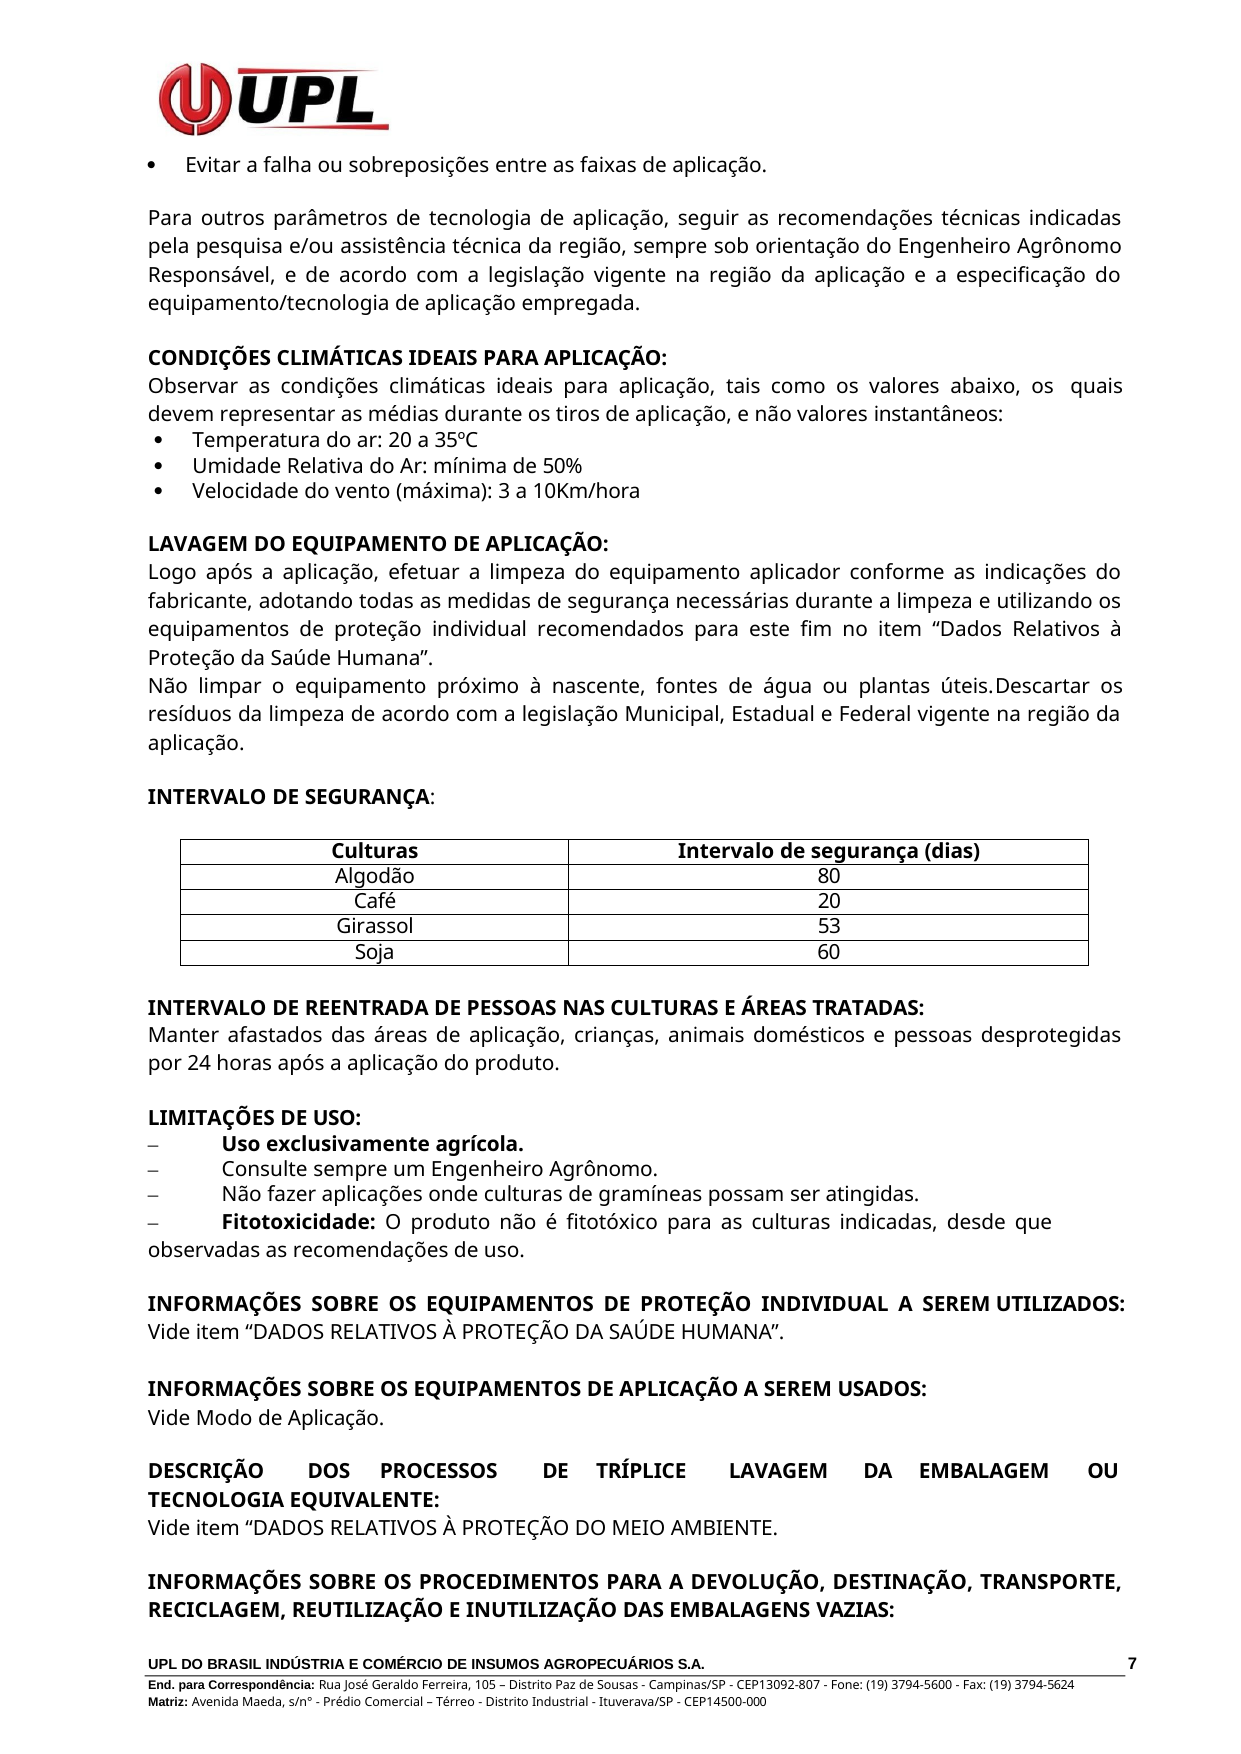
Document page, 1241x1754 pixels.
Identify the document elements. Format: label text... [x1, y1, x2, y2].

text Logo após a aplicação, efetuar a limpeza do equipamento aplicador conforme as indicações do fabricante, adotando todas as medidas de segurança necessárias durante a limpeza e utilizando os equipamentos de proteção individual recomendados para este fim no item “Dados Relativos à Proteção da Saúde Humana”. [148, 557, 1123, 671]
list Umidade Relativa do Ar: mínima de 50% [154, 453, 1196, 478]
table_cell Girassol [181, 915, 568, 940]
subtitle INTERVALO DE SEGURANÇA: [148, 782, 1196, 810]
text Manter afastados das áreas de aplicação, crianças, animais domésticos e pessoas desprotegidas por 24 horas após a aplicação do produto. [148, 1020, 1123, 1077]
subtitle LIMITAÇÕES DE USO: [148, 1105, 1196, 1131]
subtitle LAVAGEM DO EQUIPAMENTO DE APLICAÇÃO: [148, 529, 1196, 557]
list Evitar a falha ou sobreposições entre as faixas de aplicação. [148, 150, 1196, 178]
subtitle INFORMAÇÕES SOBRE OS EQUIPAMENTOS DE PROTEÇÃO INDIVIDUAL A SEREM UTILIZADOS: [148, 1289, 1196, 1317]
table_cell 80 [569, 865, 1088, 889]
subtitle DESCRIÇÃO DOS PROCESSOS DE TRÍPLICE LAVAGEM DA EMBALAGEM OU TECNOLOGIA EQUIVALENTE: [148, 1456, 1122, 1513]
table_cell Café [181, 890, 568, 914]
table_cell 53 [569, 915, 1088, 940]
table_cell 60 [569, 941, 1088, 965]
text Vide item “DADOS RELATIVOS À PROTEÇÃO DA SAÚDE HUMANA”. [148, 1317, 1196, 1346]
table_cell 20 [569, 890, 1088, 914]
text INTERVALO DE REENTRADA DE PESSOAS NAS CULTURAS E ÁREAS TRATADAS: [148, 995, 1196, 1020]
list Consulte sempre um Engenheiro Agrônomo. [148, 1156, 1196, 1181]
table_cell Soja [181, 941, 568, 965]
table_header Intervalo de segurança (dias) [569, 840, 1088, 864]
list Temperatura do ar: 20 a 35ºC [154, 428, 1196, 453]
list Fitotoxicidade: O produto não é fitotóxico para as culturas indicadas, desde que observadas as recomendações de uso. [148, 1207, 1123, 1264]
list Velocidade do vento (máxima): 3 a 10Km/hora [154, 478, 1196, 504]
text Vide item “DADOS RELATIVOS À PROTEÇÃO DO MEIO AMBIENTE. [148, 1513, 1196, 1542]
table_header Culturas [181, 840, 568, 864]
subtitle INFORMAÇÕES SOBRE OS PROCEDIMENTOS PARA A DEVOLUÇÃO, DESTINAÇÃO, TRANSPORTE, RECICLAGEM, REUTILIZAÇÃO E INUTILIZAÇÃO DAS EMBALAGENS VAZIAS: [148, 1567, 1123, 1624]
text Observar as condições climáticas ideais para aplicação, tais como os valores abaixo, os quais devem representar as médias durante os tiros de aplicação, e não valores instantâneos: [148, 371, 1123, 428]
subtitle Uso exclusivamente agrícola. [148, 1131, 1196, 1156]
table_cell Algodão [181, 865, 568, 889]
picture [156, 61, 392, 137]
list Não fazer aplicações onde culturas de gramíneas possam ser atingidas. [148, 1181, 1196, 1207]
text Vide Modo de Aplicação. [148, 1403, 1196, 1431]
subtitle CONDIÇÕES CLIMÁTICAS IDEAIS PARA APLICAÇÃO: [148, 345, 1196, 371]
text Para outros parâmetros de tecnologia de aplicação, seguir as recomendações técnicas indicadas pela pesquisa e/ou assistência técnica da região, sempre sob orientação do Engenheiro Agrônomo Responsável, e de acordo com a legislação vigente na região da aplicação e a especificação do equipamento/tecnologia de aplicação empregada. [148, 203, 1123, 317]
text Não limpar o equipamento próximo à nascente, fontes de água ou plantas úteis. Descartar os resíduos da limpeza de acordo com a legislação Municipal, Estadual e Federal vigente na região da aplicação. [148, 671, 1123, 756]
subtitle INFORMAÇÕES SOBRE OS EQUIPAMENTOS DE APLICAÇÃO A SEREM USADOS: [148, 1374, 1196, 1402]
